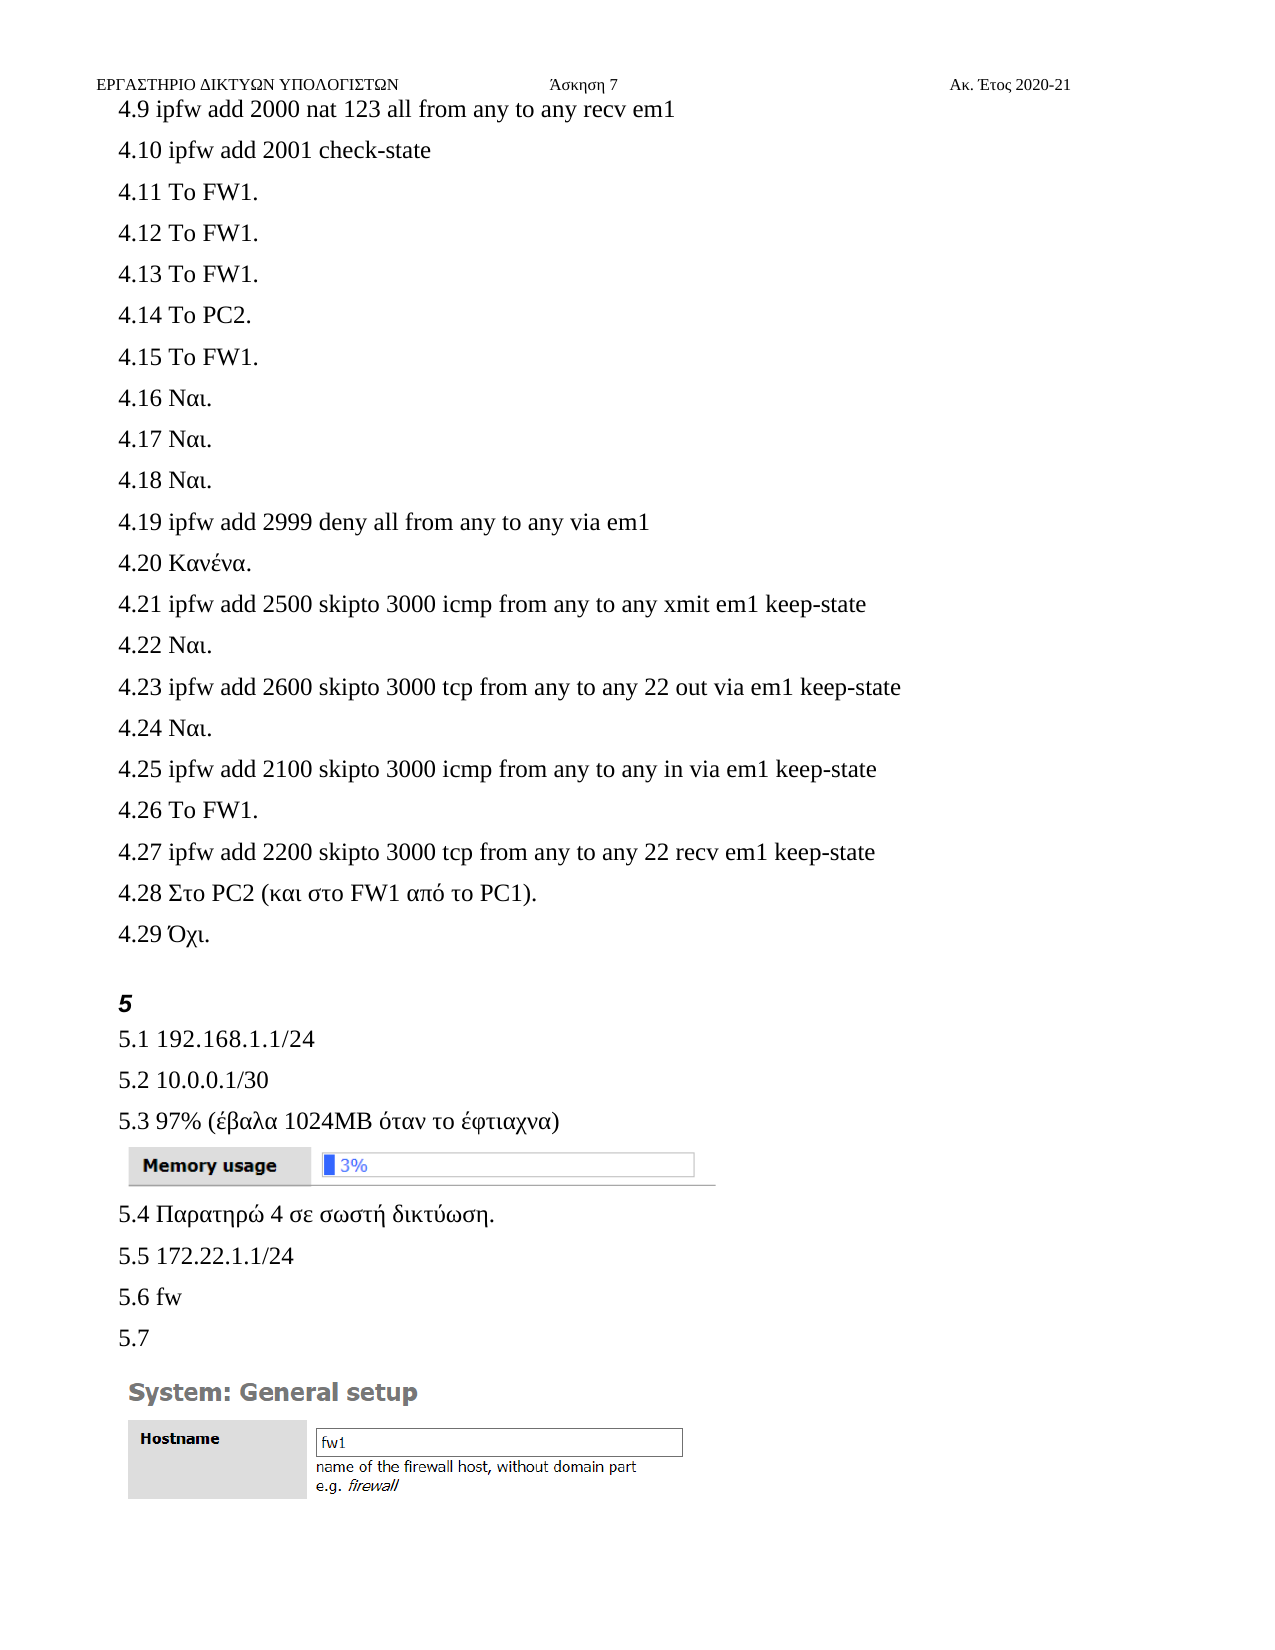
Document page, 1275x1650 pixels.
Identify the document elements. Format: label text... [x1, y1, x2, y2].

text 4.23 ipfw add 2600 skipto 3000 tcp from any to any 22 out via em1 keep-state [96, 672, 1154, 700]
text 4.18 Ναι. [96, 465, 1154, 494]
text 4.13 Το FW1. [96, 259, 1154, 288]
text 4.11 Το FW1. [96, 177, 1154, 205]
text 5.3 97% (έβαλα 1024MB όταν το έφτιαχνα) [96, 1106, 1154, 1135]
text 4.17 Ναι. [96, 424, 1154, 453]
text 4.24 Ναι. [96, 713, 1154, 742]
picture [118, 1364, 711, 1499]
text 5.4 Παρατηρώ 4 σε σωστή δικτύωση. [96, 1199, 1154, 1228]
picture [118, 1147, 716, 1187]
text 4.9 ipfw add 2000 nat 123 all from any to any recv em1 [96, 94, 1154, 123]
text 4.26 Το FW1. [96, 795, 1154, 824]
text 4.21 ipfw add 2500 skipto 3000 icmp from any to any xmit em1 keep-state [96, 589, 1154, 618]
text 5.1 192.168.1.1/24 [96, 1024, 1154, 1053]
text 4.15 Το FW1. [96, 342, 1154, 370]
text 4.27 ipfw add 2200 skipto 3000 tcp from any to any 22 recv em1 keep-state [96, 837, 1154, 865]
text 4.29 Όχι. [96, 919, 1154, 948]
text 4.16 Ναι. [96, 383, 1154, 412]
text 5.6 fw [96, 1282, 1154, 1311]
text 5.2 10.0.0.1/30 [96, 1065, 1154, 1094]
text 4.22 Ναι. [96, 630, 1154, 659]
subtitle 5 [118, 989, 1183, 1018]
text 4.10 ipfw add 2001 check-state [96, 135, 1154, 164]
text 5.5 172.22.1.1/24 [96, 1241, 1154, 1269]
text 4.25 ipfw add 2100 skipto 3000 icmp from any to any in via em1 keep-state [96, 754, 1154, 783]
text 5.7 [96, 1323, 1154, 1352]
text 4.28 Στο PC2 (και στο FW1 από το PC1). [96, 878, 1154, 907]
text 4.20 Κανένα. [96, 548, 1154, 577]
text 4.19 ipfw add 2999 deny all from any to any via em1 [96, 507, 1154, 535]
text 4.14 Το PC2. [96, 300, 1154, 329]
text 4.12 Το FW1. [96, 218, 1154, 247]
